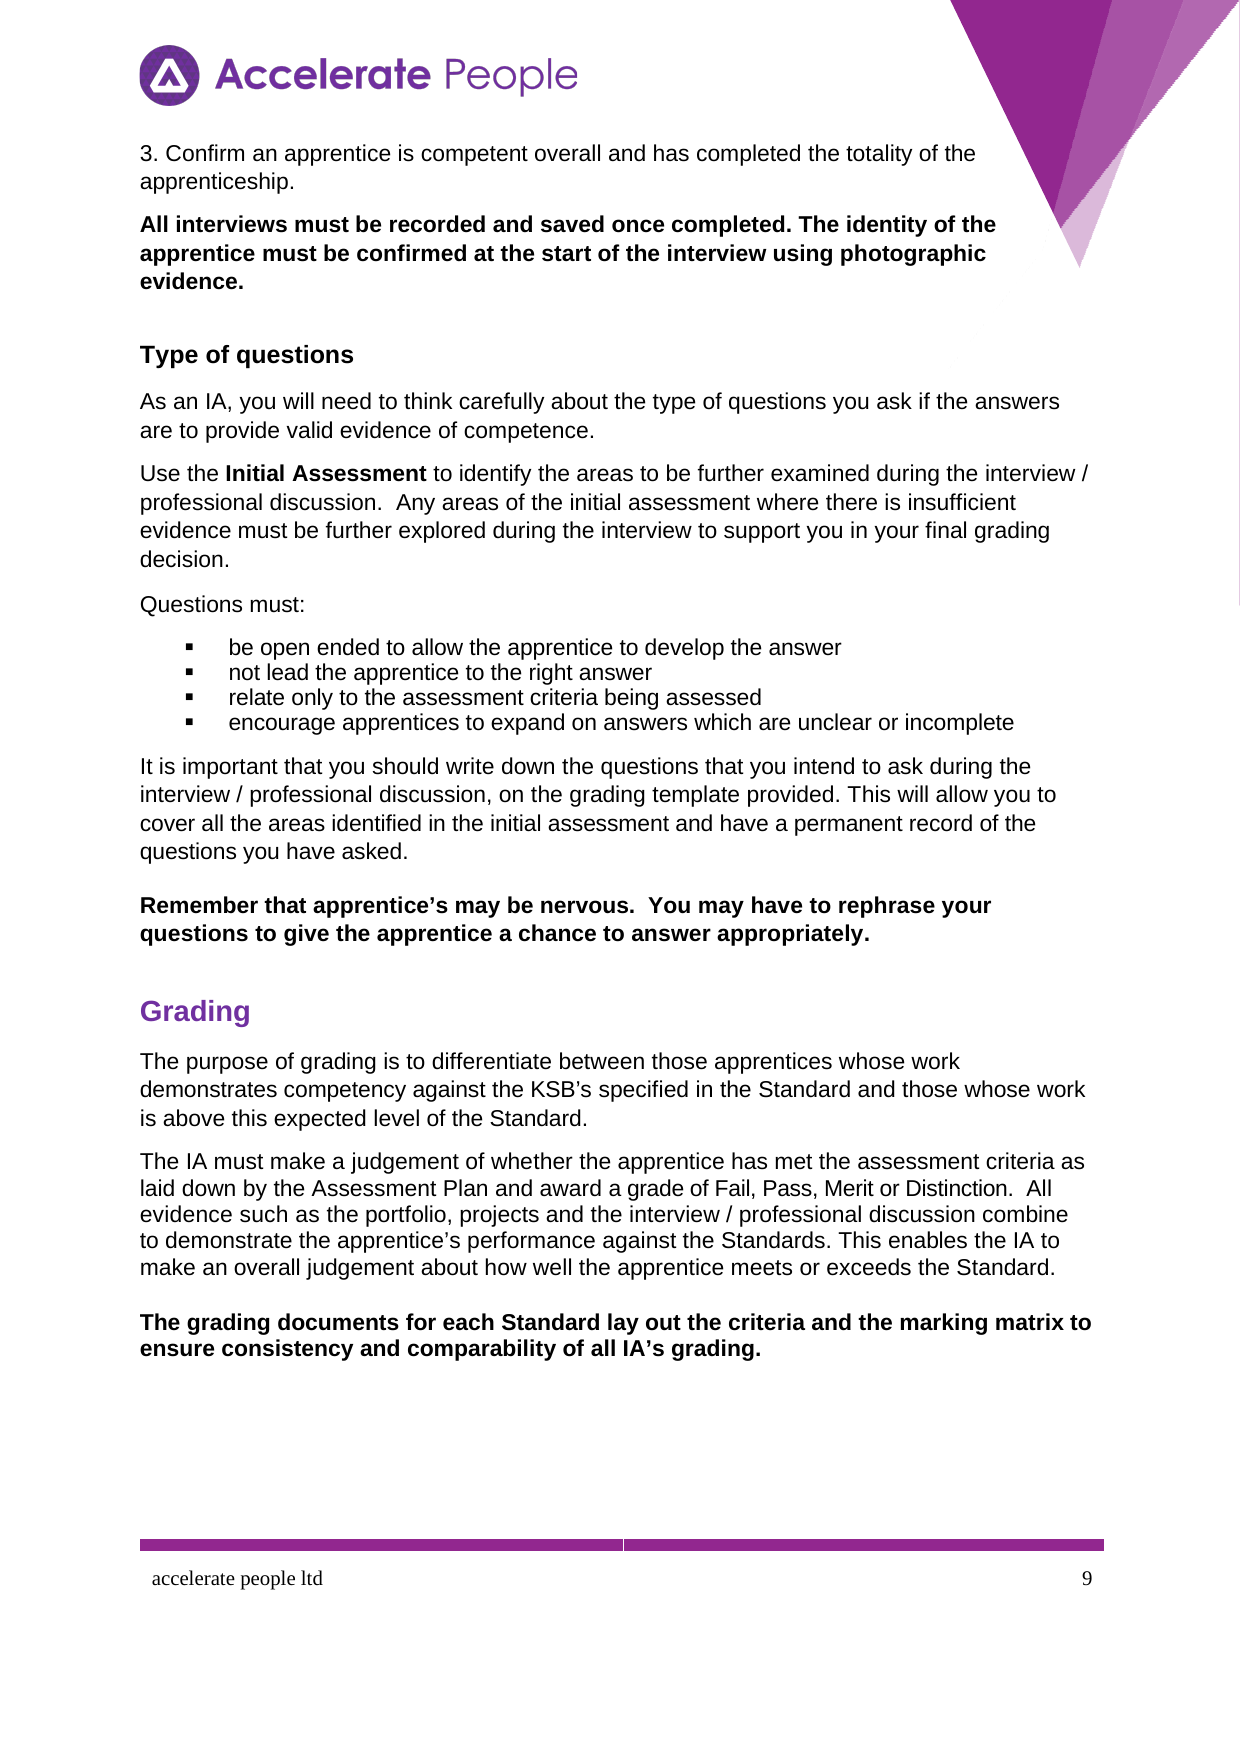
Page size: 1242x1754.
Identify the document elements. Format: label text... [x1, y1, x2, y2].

text Use the Initial Assessment to identify the areas to be further examined during the interview / professional discussion. Any areas of the initial assessment where there is insufficient evidence must be further explored during the interview to support you in your final grading decision. [139, 460, 1099, 572]
list relate only to the assessment criteria being assessed [184, 685, 1099, 710]
list encourage apprentices to expand on answers which are unclear or incomplete [184, 710, 1099, 735]
text The purpose of grading is to differentiate between those apprentices whose work demonstrates competency against the KSB’s specified in the Standard and those whose work is above this expected level of the Standard. [139, 1048, 1094, 1131]
text The IA must make a judgement of whether the apprentice has met the assessment criteria as laid down by the Assessment Plan and award a grade of Fail, Pass, Merit or Distinction. All evidence such as the portfolio, projects and the interview / professional discussion combine to demonstrate the apprentice’s performance against the Standards. This enables the IA to make an overall judgement about how well the apprentice meets or exceeds the Standard. [139, 1148, 1085, 1280]
text All interviews must be recorded and saved once completed. The identity of the apprentice must be confirmed at the start of the interview using photographic evidence. [139, 211, 1076, 294]
text Questions must: [139, 591, 1099, 617]
picture [139, 45, 578, 106]
text Grading [139, 994, 1104, 1027]
text Type of questions [139, 340, 1104, 369]
text As an IA, you will need to think carefully about the type of questions you ask if the answers are to provide valid evidence of competence. [139, 388, 1072, 443]
text 3. Confirm an apprentice is competent overall and has completed the totality of the apprenticeship. [139, 139, 1092, 194]
list not lead the apprentice to the right answer [184, 660, 1099, 685]
text The grading documents for each Standard lay out the criteria and the marking matrix to ensure consistency and comparability of all IA’s grading. [139, 1308, 1104, 1361]
text It is important that you should write down the questions that you intend to ask during the interview / professional discussion, on the grading template provided. This will allow you to cover all the areas identified in the initial assessment and have a permanent record of the questions you have asked. [139, 753, 1099, 864]
picture [947, 0, 1240, 610]
list be open ended to allow the apprentice to develop the answer [184, 635, 1099, 660]
text Remember that apprentice’s may be nervous. You may have to rephrase your questions to give the apprentice a chance to answer appropriately. [139, 892, 1099, 946]
